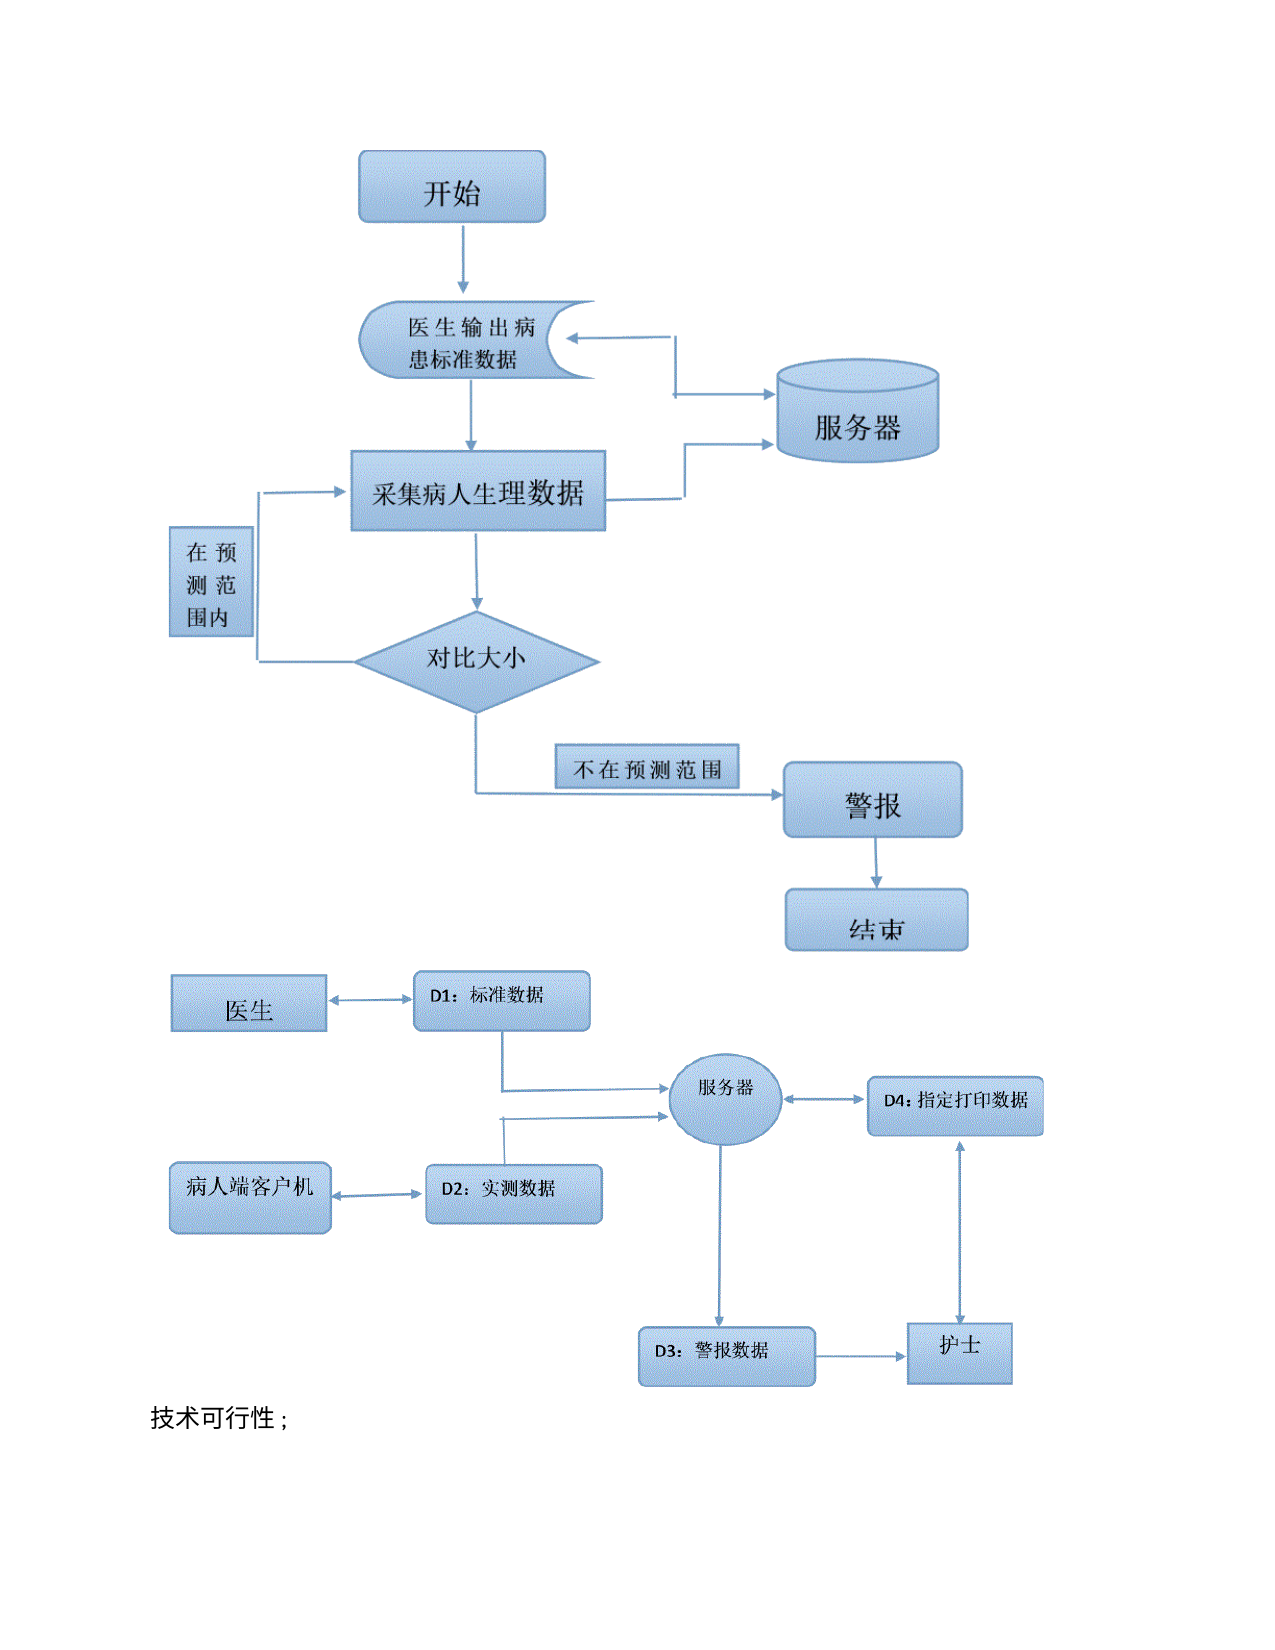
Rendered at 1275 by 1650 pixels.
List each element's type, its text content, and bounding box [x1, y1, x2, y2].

picture [168, 150, 969, 952]
text 技术可行性 ; [150, 1405, 1125, 1434]
picture [168, 970, 1044, 1387]
